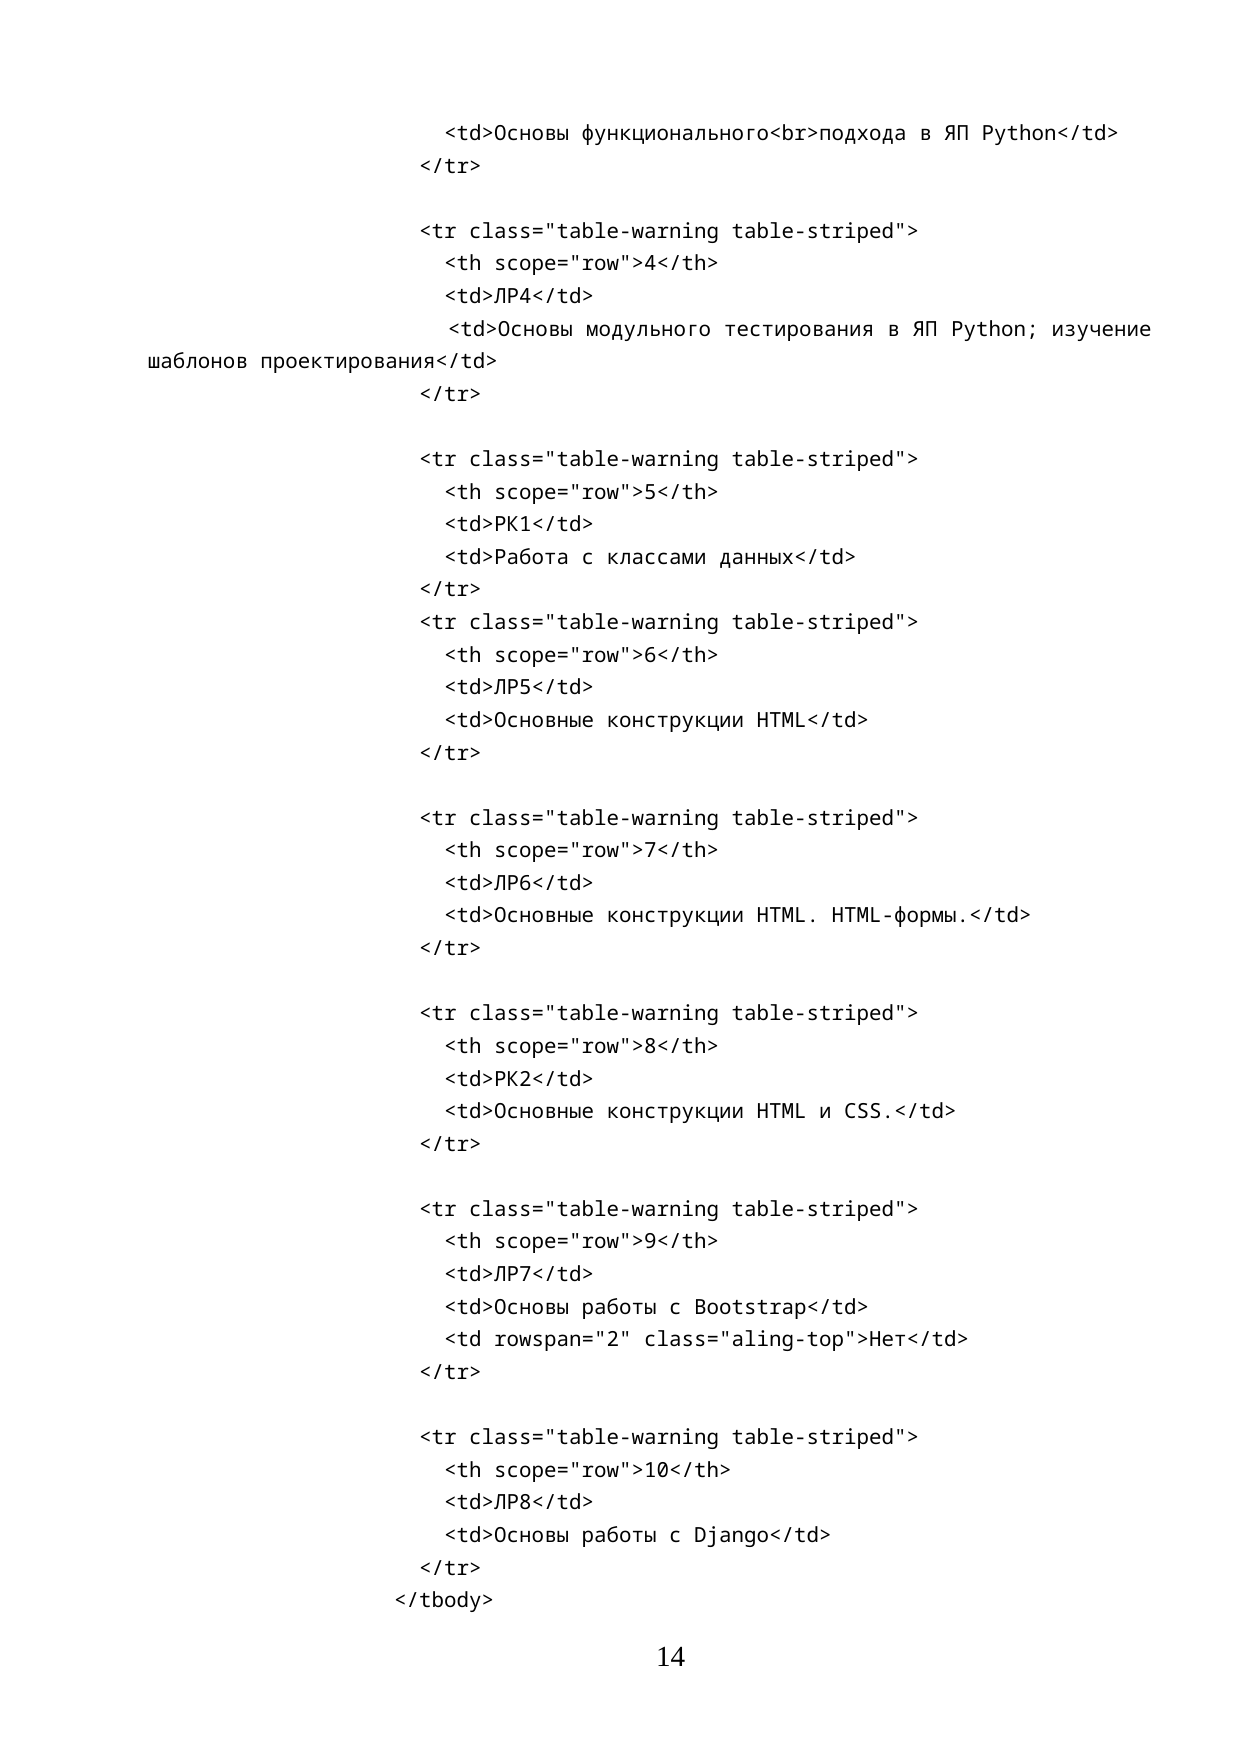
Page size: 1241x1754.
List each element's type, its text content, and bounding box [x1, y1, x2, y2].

text <tr class="table-warning table-striped"> [148, 444, 1152, 473]
text </tbody> [148, 1585, 1152, 1614]
text </tr> [148, 738, 1152, 766]
text <th scope="row">8</th> [148, 1031, 1152, 1059]
text <td rowspan="2" class="aling-top">Нет</td> [148, 1324, 1152, 1353]
text </tr> [148, 379, 1152, 407]
text <td>Основы функционального<br>подхода в ЯП Python</td> [148, 118, 1152, 147]
text <th scope="row">10</th> [148, 1455, 1152, 1483]
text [148, 216, 1152, 244]
text <td>Основные конструкции HTML</td> [148, 705, 1152, 733]
text </tr> [148, 574, 1152, 603]
text <th scope="row">9</th> [148, 1227, 1152, 1255]
text <th scope="row">4</th> [148, 248, 1152, 277]
text <td>Основы модульного тестирования в ЯП Python; изучение шаблонов проектирования</td> [148, 314, 1152, 375]
text </tr> [148, 1129, 1152, 1157]
text <tr class="table-warning table-striped"> [148, 1422, 1152, 1451]
text <td>Работа с классами данных</td> [148, 542, 1152, 570]
text <tr class="table-warning table-striped"> [148, 1194, 1152, 1222]
text </tr> [148, 1553, 1152, 1581]
text <tr class="table-warning table-striped"> [148, 607, 1152, 636]
text <td>РК2</td> [148, 1064, 1152, 1092]
text <td>ЛР4</td> [148, 281, 1152, 309]
text <th scope="row">5</th> [148, 477, 1152, 505]
text <tr class="table-warning table-striped"> [148, 998, 1152, 1027]
text <td>ЛР5</td> [148, 672, 1152, 701]
text <td>ЛР6</td> [148, 868, 1152, 896]
text <td>Основы работы с Django</td> [148, 1520, 1152, 1548]
text <td>РК1</td> [148, 509, 1152, 538]
text <td>ЛР7</td> [148, 1259, 1152, 1288]
text <td>ЛР8</td> [148, 1487, 1152, 1516]
text <td>Основы работы с Bootstrap</td> [148, 1292, 1152, 1320]
text </tr> [148, 933, 1152, 962]
text <td>Основные конструкции HTML. HTML-формы.</td> [148, 901, 1152, 929]
text <th scope="row">6</th> [148, 640, 1152, 668]
text <th scope="row">7</th> [148, 835, 1152, 864]
text </tr> [148, 151, 1152, 179]
text <tr class="table-warning table-striped"> [148, 803, 1152, 831]
text </tr> [148, 1357, 1152, 1386]
text <td>Основные конструкции HTML и CSS.</td> [148, 1096, 1152, 1125]
